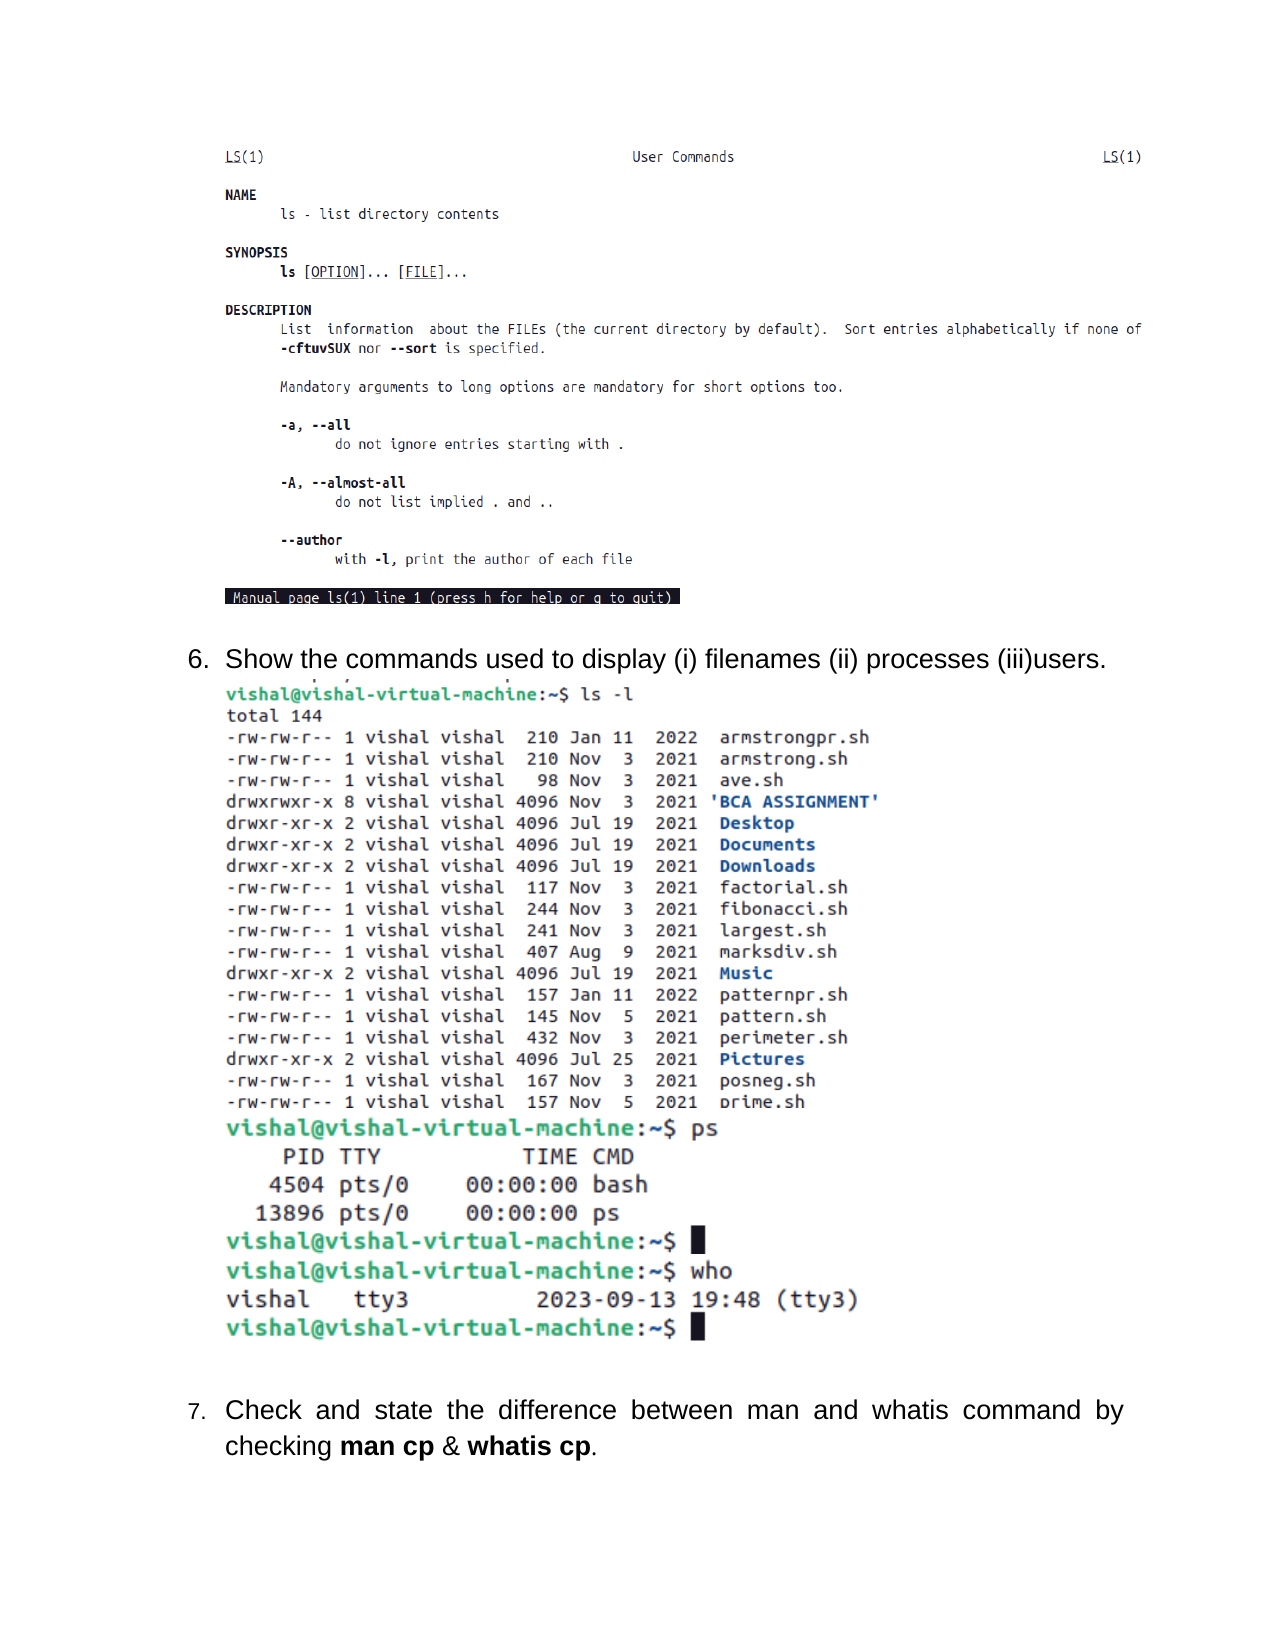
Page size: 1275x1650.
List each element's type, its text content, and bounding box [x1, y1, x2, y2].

picture [225, 1257, 871, 1355]
picture [225, 679, 920, 1108]
list Check and state the difference between man and whatis command by checking man cp & whatis cp. [187, 1394, 1125, 1462]
picture [225, 150, 1165, 604]
list Show the commands used to display (i) filenames (ii) processes (iii)users. [187, 643, 1125, 674]
picture [225, 1111, 732, 1254]
